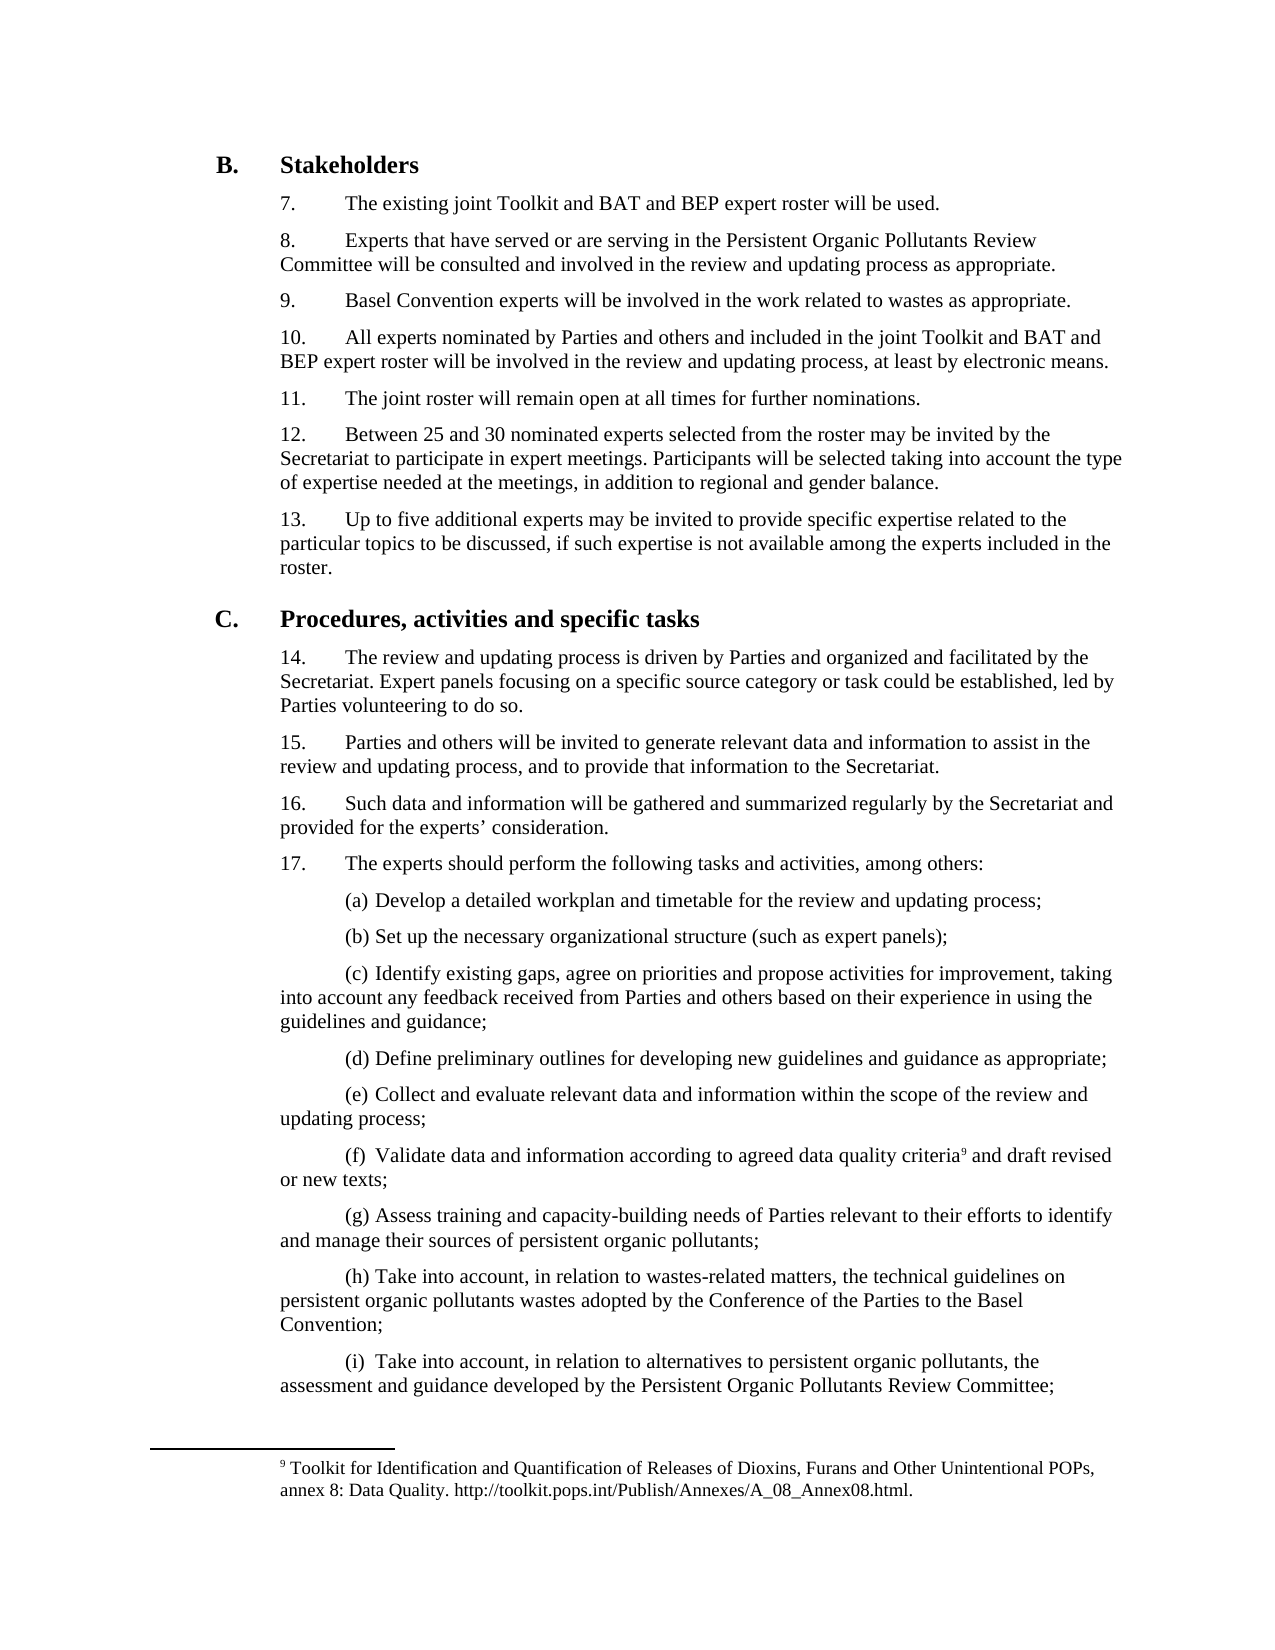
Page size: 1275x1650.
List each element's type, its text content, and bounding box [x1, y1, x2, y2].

list Parties and others will be invited to generate relevant data and information to assist in the review and updating process, and to provide that information to the Secretariat. [280, 730, 1125, 778]
text (d) Define preliminary outlines for developing new guidelines and guidance as appropriate; [280, 1046, 1125, 1070]
list The joint roster will remain open at all times for further nominations. [280, 386, 1125, 410]
list Between 25 and 30 nominated experts selected from the roster may be invited by the Secretariat to participate in expert meetings. Participants will be selected taking into account the type of expertise needed at the meetings, in addition to regional and gender balance. [280, 422, 1125, 494]
text (b) Set up the necessary organizational structure (such as expert panels); [280, 924, 1125, 948]
list Basel Convention experts will be involved in the work related to wastes as appropriate. [280, 288, 1125, 312]
list Up to five additional experts may be invited to provide specific expertise related to the particular topics to be discussed, if such expertise is not available among the experts included in the roster. [280, 507, 1125, 579]
list The review and updating process is driven by Parties and organized and facilitated by the Secretariat. Expert panels focusing on a specific source category or task could be established, led by Parties volunteering to do so. [280, 645, 1125, 717]
list The existing joint Toolkit and BAT and BEP expert roster will be used. [280, 191, 1125, 215]
list Experts that have served or are serving in the Persistent Organic Pollutants Review Committee will be consulted and involved in the review and updating process as appropriate. [280, 228, 1125, 276]
list All experts nominated by Parties and others and included in the joint Toolkit and BAT and BEP expert roster will be involved in the review and updating process, at least by electronic means. [280, 325, 1125, 373]
text C. Procedures, activities and specific tasks [150, 604, 1095, 633]
text B. Stakeholders [150, 150, 1095, 179]
list The experts should perform the following tasks and activities, among others: [280, 851, 1125, 875]
text (i) Take into account, in relation to alternatives to persistent organic pollutants, the assessment and guidance developed by the Persistent Organic Pollutants Review Committee; [280, 1349, 1125, 1397]
text (h) Take into account, in relation to wastes-related matters, the technical guidelines on persistent organic pollutants wastes adopted by the Conference of the Parties to the Basel Convention; [280, 1264, 1125, 1336]
text (c) Identify existing gaps, agree on priorities and propose activities for improvement, taking into account any feedback received from Parties and others based on their experience in using the guidelines and guidance; [280, 961, 1125, 1033]
text (a) Develop a detailed workplan and timetable for the review and updating process; [280, 888, 1125, 912]
text (g) Assess training and capacity-building needs of Parties relevant to their efforts to identify and manage their sources of persistent organic pollutants; [280, 1203, 1125, 1252]
text (e) Collect and evaluate relevant data and information within the scope of the review and updating process; [280, 1082, 1125, 1130]
text (f) Validate data and information according to agreed data quality criteria and draft revised or new texts; [280, 1143, 1125, 1191]
list Such data and information will be gathered and summarized regularly by the Secretariat and provided for the experts’ consideration. [280, 791, 1125, 839]
